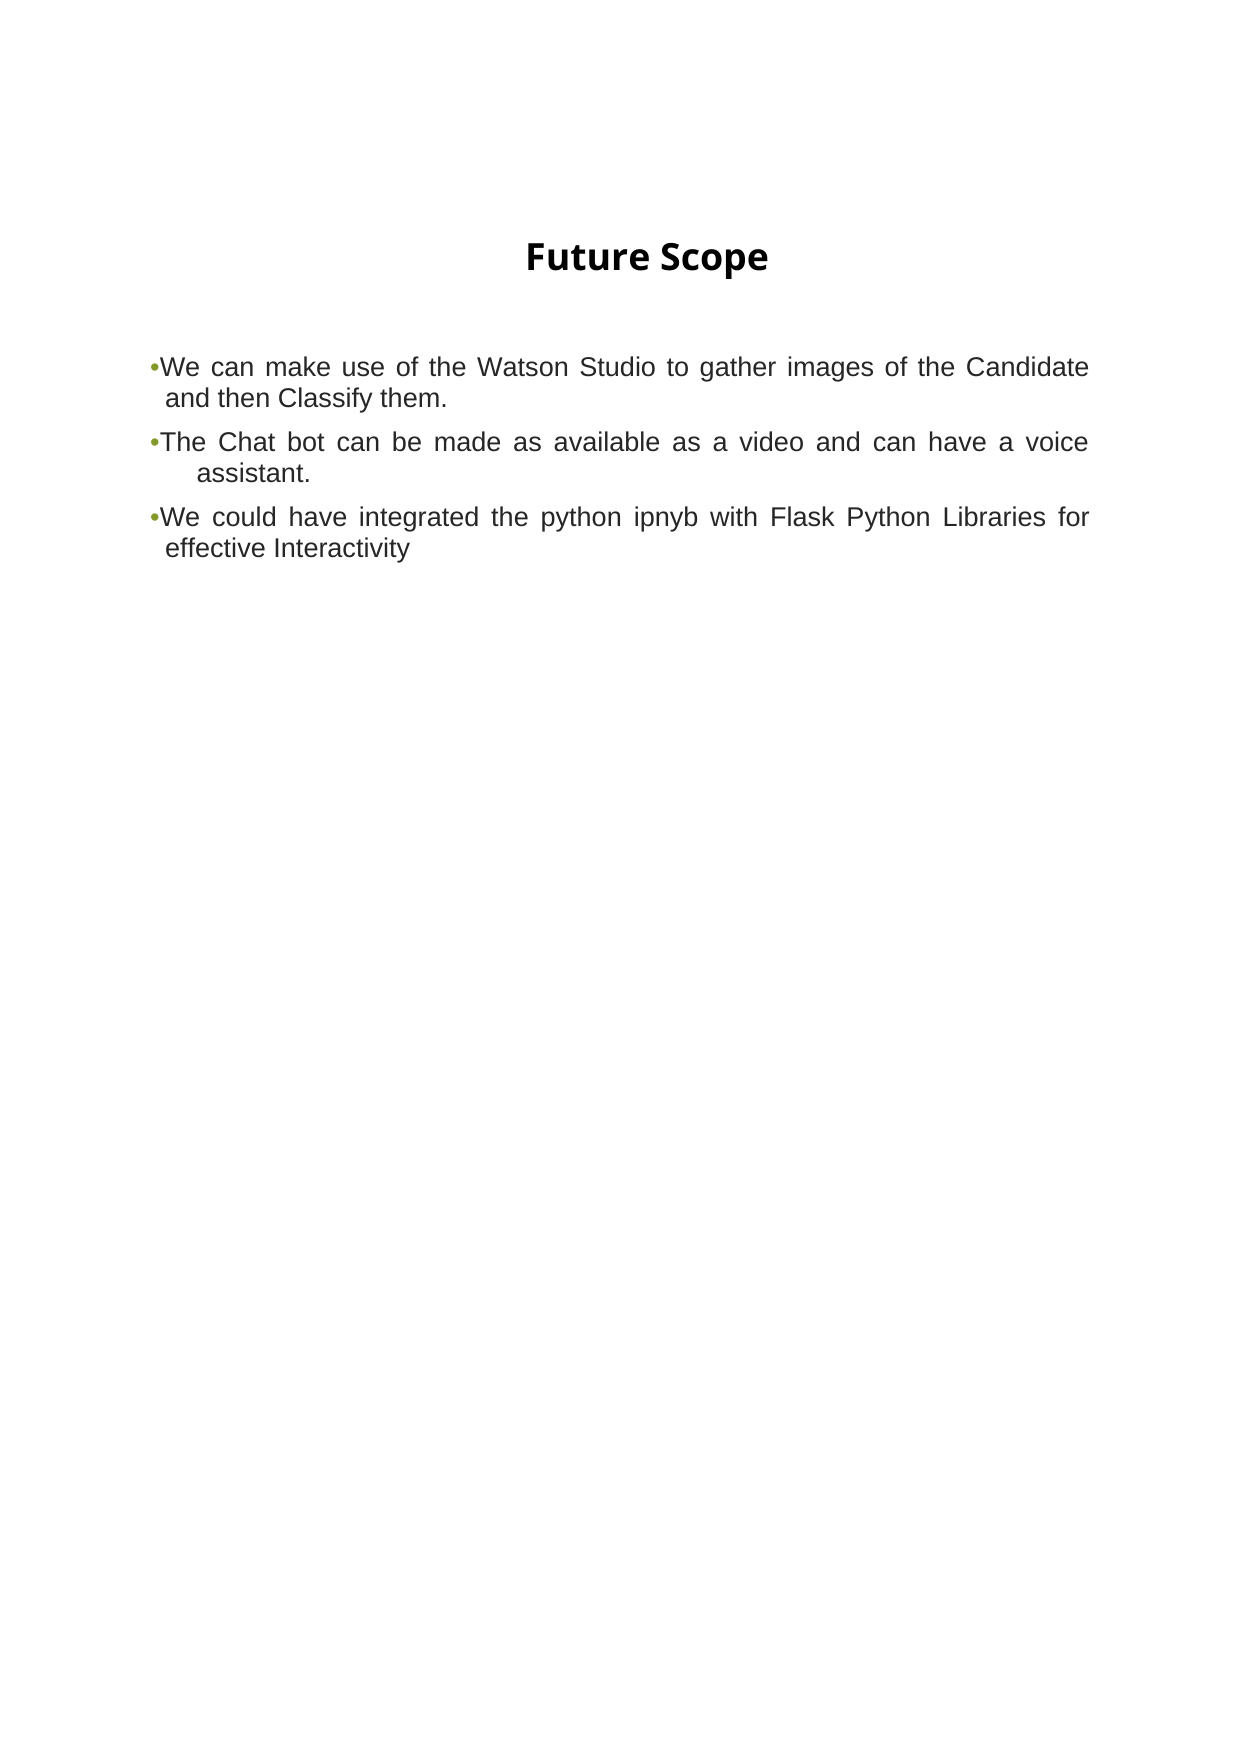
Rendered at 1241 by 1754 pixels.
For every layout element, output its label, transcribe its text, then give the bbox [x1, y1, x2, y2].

text Future Scope [450, 230, 1090, 281]
text •We can make use of the Watson Studio to gather images of the Candidate and then Classify them. [150, 351, 1090, 414]
text •We could have integrated the python ipnyb with Flask Python Libraries for effective Interactivity [150, 501, 1090, 564]
text •The Chat bot can be made as available as a video and can have a voice assistant. [150, 426, 1090, 489]
